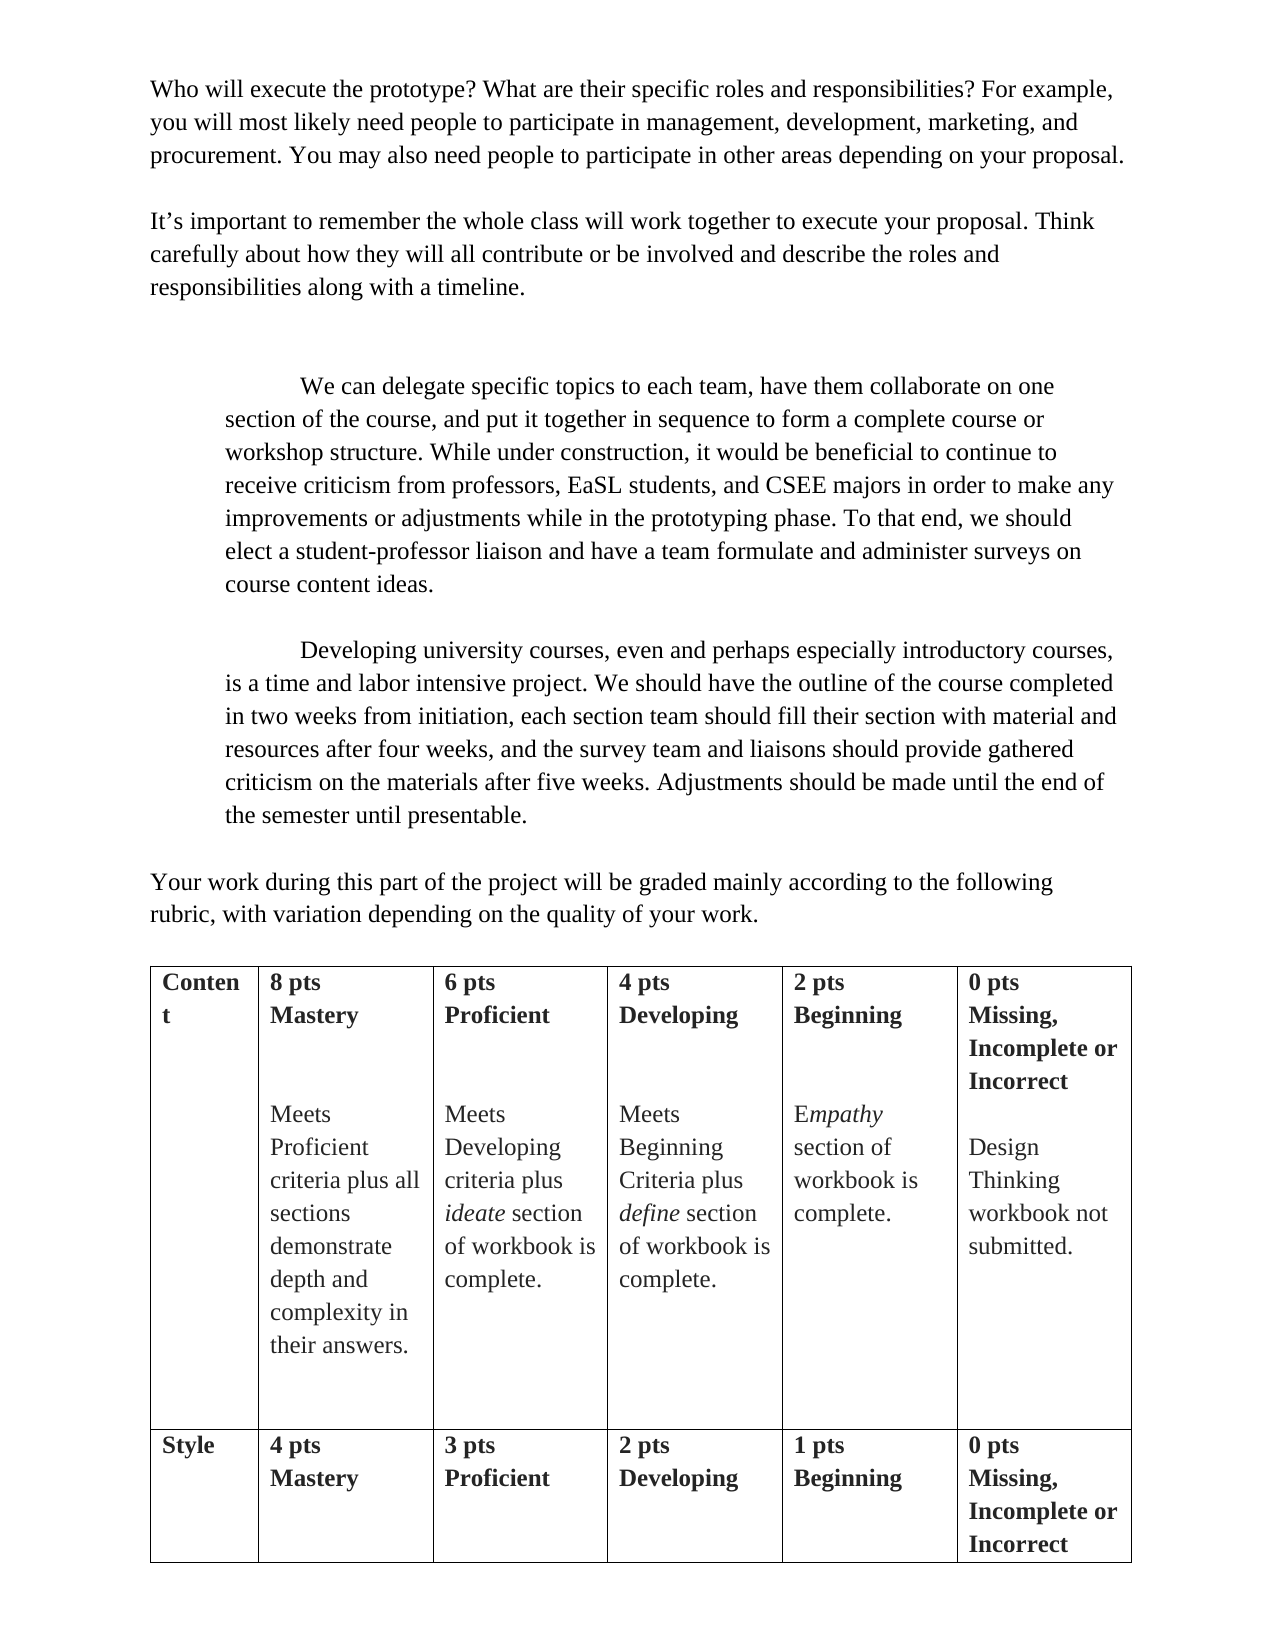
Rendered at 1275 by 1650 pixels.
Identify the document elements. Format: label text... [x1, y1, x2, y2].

table_header 4 pts Developing Meets Beginning Criteria plus define section of workbook is complete. [608, 967, 782, 1429]
table_header 2 pts Beginning Empathy section of workbook is complete. [783, 967, 957, 1429]
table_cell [783, 1430, 957, 1562]
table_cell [434, 1430, 607, 1562]
table_header 6 pts Proficient Meets Developing criteria plus ideate section of workbook is complete. [434, 967, 607, 1429]
table_header Content [151, 967, 258, 1429]
text Developing university courses, even and perhaps especially introductory courses, is a time and labor intensive project. We should have the outline of the course completed in two weeks from initiation, each section team should fill their section with material and resources after four weeks, and the survey team and liaisons should provide gathered criticism on the materials after five weeks. Adjustments should be made until the end of the semester until presentable. [225, 635, 1125, 829]
table_header 8 pts Mastery Meets Proficient criteria plus all sections demonstrate depth and complexity in their answers. [259, 967, 433, 1429]
table_header 0 pts Missing, Incomplete or Incorrect Design Thinking workbook not submitted. [958, 967, 1131, 1429]
text It’s important to remember the whole class will work together to execute your proposal. Think carefully about how they will all contribute or be involved and describe the roles and responsibilities along with a timeline. [150, 206, 1125, 301]
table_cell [259, 1430, 433, 1562]
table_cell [958, 1430, 1131, 1562]
table_cell Style [151, 1430, 258, 1562]
text We can delegate specific topics to each team, have them collaborate on one section of the course, and put it together in sequence to form a complete course or workshop structure. While under construction, it would be beneficial to continue to receive criticism from professors, EaSL students, and CSEE majors in order to make any improvements or adjustments while in the prototyping phase. To that end, we should elect a student-professor liaison and have a team formulate and administer surveys on course content ideas. [225, 371, 1125, 598]
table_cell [608, 1430, 782, 1562]
text Who will execute the prototype? What are their specific roles and responsibilities? For example, you will most likely need people to participate in management, development, marketing, and procurement. You may also need people to participate in other areas depending on your proposal. [150, 74, 1125, 169]
text Your work during this part of the project will be graded mainly according to the following rubric, with variation depending on the quality of your work. [150, 867, 1125, 928]
